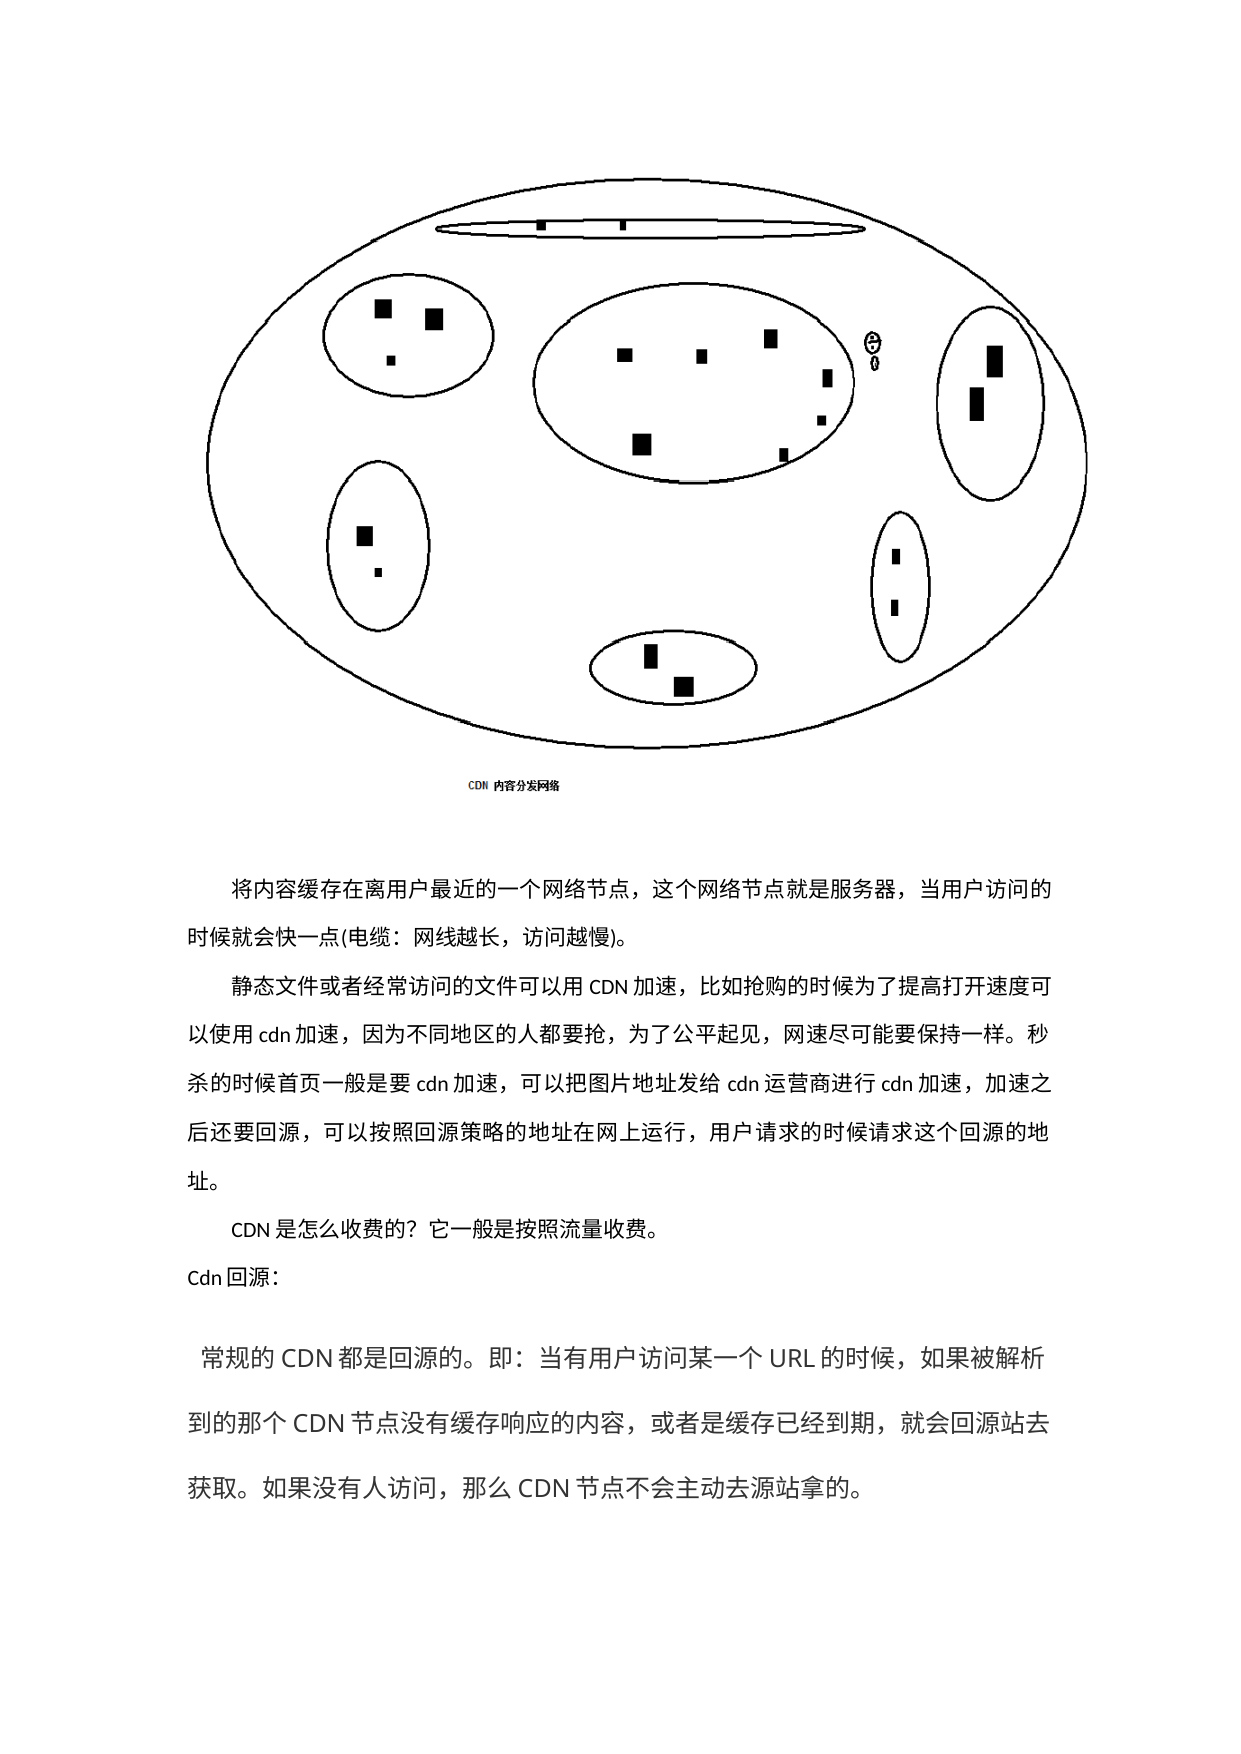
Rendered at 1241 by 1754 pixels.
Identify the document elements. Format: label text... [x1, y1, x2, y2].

text 将内容缓存在离用户最近的一个网络节点，这个网络节点就是服务器，当用户访问的时候就会快一点(电缆：网线越长，访问越慢)。 [187, 871, 1053, 952]
picture [187, 162, 1103, 803]
text CDN是怎么收费的？它一般是按照流量收费。 [187, 1212, 1053, 1244]
text Cdn回源： [187, 1260, 1053, 1292]
text 静态文件或者经常访问的文件可以用CDN加速，比如抢购的时候为了提高打开速度可以使用cdn加速，因为不同地区的人都要抢，为了公平起见，网速尽可能要保持一样。秒杀的时候首页一般是要cdn加速，可以把图片地址发给cdn运营商进行cdn加速，加速之后还要回源，可以按照回源策略的地址在网上运行，用户请求的时候请求这个回源的地址。 [187, 968, 1053, 1196]
text 常规的CDN都是回源的。即：当有用户访问某一个URL的时候，如果被解析到的那个CDN节点没有缓存响应的内容，或者是缓存已经到期，就会回源站去获取。如果没有人访问，那么CDN节点不会主动去源站拿的。 [187, 1324, 1053, 1519]
